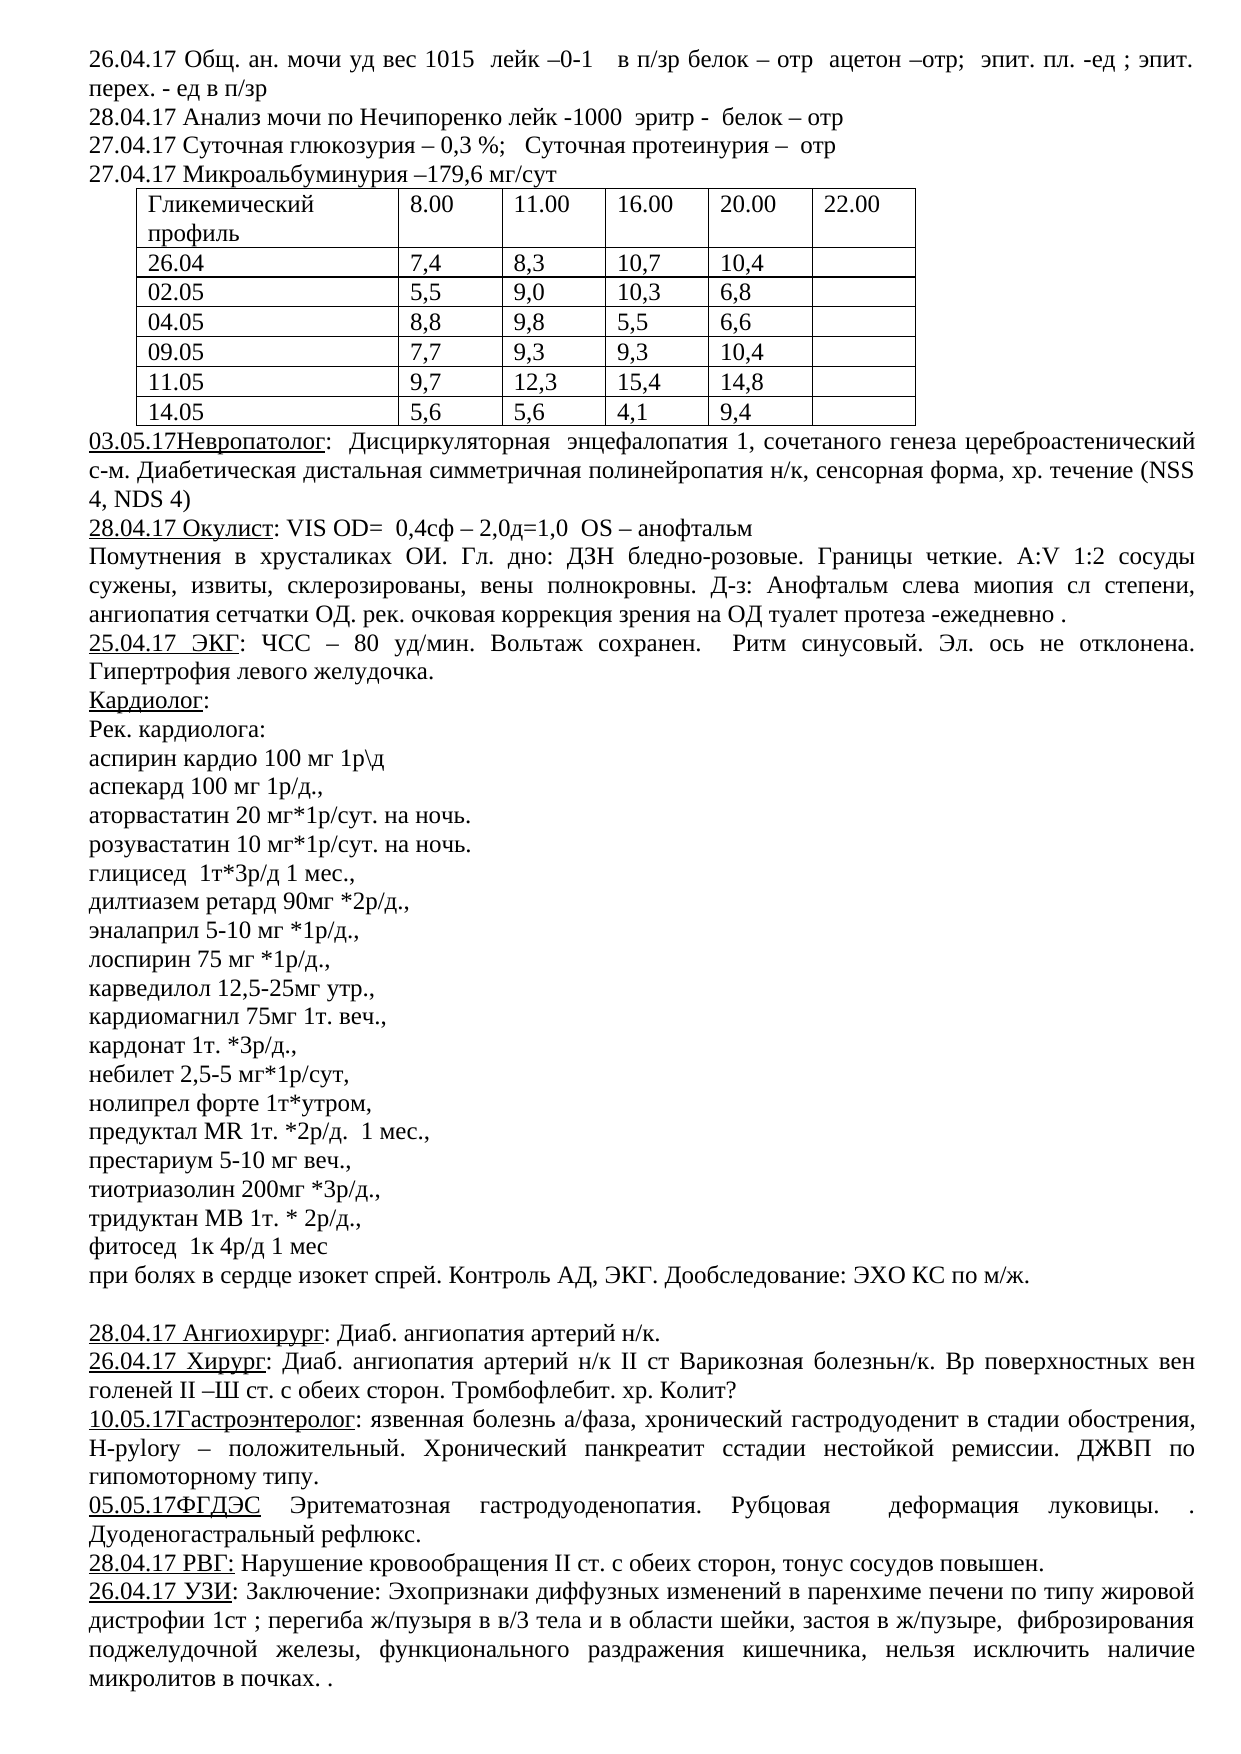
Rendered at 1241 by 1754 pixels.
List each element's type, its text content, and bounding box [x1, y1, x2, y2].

text аторвастатин 20 мг*1р/сут. на ночь. [89, 800, 1196, 829]
table_cell 9,0 [503, 278, 605, 306]
table_cell [813, 397, 915, 425]
table_cell 09.05 [137, 337, 398, 366]
subtitle 27.04.17 Микроальбуминурия –179,6 мг/сут [89, 159, 1196, 188]
text небилет 2,5-5 мг*1р/сут, [89, 1059, 1196, 1088]
table_cell 26.04 [137, 248, 398, 276]
table_cell [813, 337, 915, 366]
table_cell 5,5 [606, 307, 708, 336]
text 25.04.17 ЭКГ: ЧСС – 80 уд/мин. Вольтаж сохранен. Ритм синусовый. Эл. ось не отклонена. Гипертрофия левого желудочка. [89, 628, 1196, 685]
table_cell 5,5 [399, 278, 502, 306]
text карведилол 12,5-25мг утр., [89, 973, 1196, 1001]
table_cell 15,4 [606, 367, 708, 396]
text Помутнения в хрусталиках ОИ. Гл. дно: ДЗН бледно-розовые. Границы четкие. А:V 1:2 сосуды сужены, извиты, склерозированы, вены полнокровны. Д-з: Анофтальм слева миопия сл степени, ангиопатия сетчатки ОД. рек. очковая коррекция зрения на ОД туалет протеза -ежедневно . [89, 541, 1196, 628]
table_cell 8,3 [503, 248, 605, 276]
text кардонат 1т. *3р/д., [89, 1030, 1196, 1059]
text при болях в сердце изокет спрей. Контроль АД, ЭКГ. Дообследование: ЭХО КС по м/ж. [89, 1260, 1196, 1289]
text лоспирин 75 мг *1р/д., [89, 944, 1196, 973]
table_cell 7,7 [399, 337, 502, 366]
table_cell 02.05 [137, 278, 398, 306]
text нолипрел форте 1т*утром, [89, 1088, 1196, 1116]
table_cell [813, 307, 915, 336]
text розувастатин 10 мг*1р/сут. на ночь. [89, 829, 1196, 858]
table_cell 10,4 [709, 248, 812, 276]
table_header Гликемический профиль [137, 189, 398, 247]
subtitle 26.04.17 Общ. ан. мочи уд вес 1015 лейк –0-1 в п/зр белок – отр ацетон –отр; эпит. пл. -ед ; эпит. перех. - ед в п/зр [89, 44, 1196, 102]
text аспекард 100 мг 1р/д., [89, 771, 1196, 800]
table_cell 6,8 [709, 278, 812, 306]
table_cell 4,1 [606, 397, 708, 425]
table_cell 12,3 [503, 367, 605, 396]
text фитосед 1к 4р/д 1 мес [89, 1231, 1196, 1260]
text кардиомагнил 75мг 1т. веч., [89, 1001, 1196, 1030]
table_cell 8,8 [399, 307, 502, 336]
text 05.05.17ФГДЭС Эритематозная гастродуоденопатия. Рубцовая деформация луковицы. . Дуоденогастральный рефлюкс. [89, 1490, 1196, 1548]
text тридуктан МВ 1т. * 2р/д., [89, 1203, 1196, 1231]
table_header 11.00 [503, 189, 605, 247]
text тиотриазолин 200мг *3р/д., [89, 1174, 1196, 1203]
text 10.05.17Гастроэнтеролог: язвенная болезнь а/фаза, хронический гастродуоденит в стадии обострения, H-pylory – положительный. Хронический панкреатит сстадии нестойкой ремиссии. ДЖВП по гипомоторному типу. [89, 1404, 1196, 1490]
table_header 8.00 [399, 189, 502, 247]
table_cell 9,3 [503, 337, 605, 366]
table_cell [813, 248, 915, 276]
text 28.04.17 Окулист: VIS OD= 0,4сф – 2,0д=1,0 OS – анофтальм [89, 513, 1196, 541]
table_cell 10,3 [606, 278, 708, 306]
table_cell 9,7 [399, 367, 502, 396]
text Рек. кардиолога: [89, 714, 1196, 743]
table_cell 5,6 [503, 397, 605, 425]
table_cell 9,4 [709, 397, 812, 425]
table_header 16.00 [606, 189, 708, 247]
table_cell [813, 367, 915, 396]
table_cell [813, 278, 915, 306]
table_cell 5,6 [399, 397, 502, 425]
text эналаприл 5-10 мг *1р/д., [89, 915, 1196, 944]
text 26.04.17 Хирург: Диаб. ангиопатия артерий н/к II ст Варикозная болезньн/к. Вр поверхностных вен голеней II –Ш ст. с обеих сторон. Тромбофлебит. хр. Колит? [89, 1346, 1196, 1404]
table_header 20.00 [709, 189, 812, 247]
table_cell 9,3 [606, 337, 708, 366]
text 26.04.17 УЗИ: Заключение: Эхопризнаки диффузных изменений в паренхиме печени по типу жировой дистрофии 1ст ; перегиба ж/пузыря в в/3 тела и в области шейки, застоя в ж/пузыре, фиброзирования поджелудочной железы, функционального раздражения кишечника, нельзя исключить наличие микролитов в почках. . [89, 1576, 1196, 1691]
table_cell 04.05 [137, 307, 398, 336]
text глицисед 1т*3р/д 1 мес., [89, 858, 1196, 886]
text предуктал МR 1т. *2р/д. 1 мес., [89, 1116, 1196, 1145]
text 28.04.17 Ангиохирург: Диаб. ангиопатия артерий н/к. [89, 1318, 1196, 1346]
text дилтиазем ретард 90мг *2р/д., [89, 886, 1196, 915]
text аспирин кардио 100 мг 1р\д [89, 743, 1196, 771]
table_cell 10,7 [606, 248, 708, 276]
text 27.04.17 Суточная глюкозурия – 0,3 %; Суточная протеинурия – отр [89, 131, 1196, 159]
text 28.04.17 Анализ мочи по Нечипоренко лейк -1000 эритр - белок – отр [89, 102, 1196, 131]
table_header 22.00 [813, 189, 915, 247]
table_cell 9,8 [503, 307, 605, 336]
text престариум 5-10 мг веч., [89, 1145, 1196, 1174]
table_cell 10,4 [709, 337, 812, 366]
table_cell 11.05 [137, 367, 398, 396]
table_cell 14.05 [137, 397, 398, 425]
table_cell 7,4 [399, 248, 502, 276]
text 03.05.17Невропатолог: Дисциркуляторная энцефалопатия 1, сочетаного генеза цереброастенический с-м. Диабетическая дистальная симметричная полинейропатия н/к, сенсорная форма, хр. течение (NSS 4, NDS 4) [89, 426, 1196, 513]
table_cell 14,8 [709, 367, 812, 396]
table_cell 6,6 [709, 307, 812, 336]
text Кардиолог: [89, 685, 1196, 714]
text 28.04.17 РВГ: Нарушение кровообращения II ст. с обеих сторон, тонус сосудов повышен. [89, 1548, 1196, 1576]
